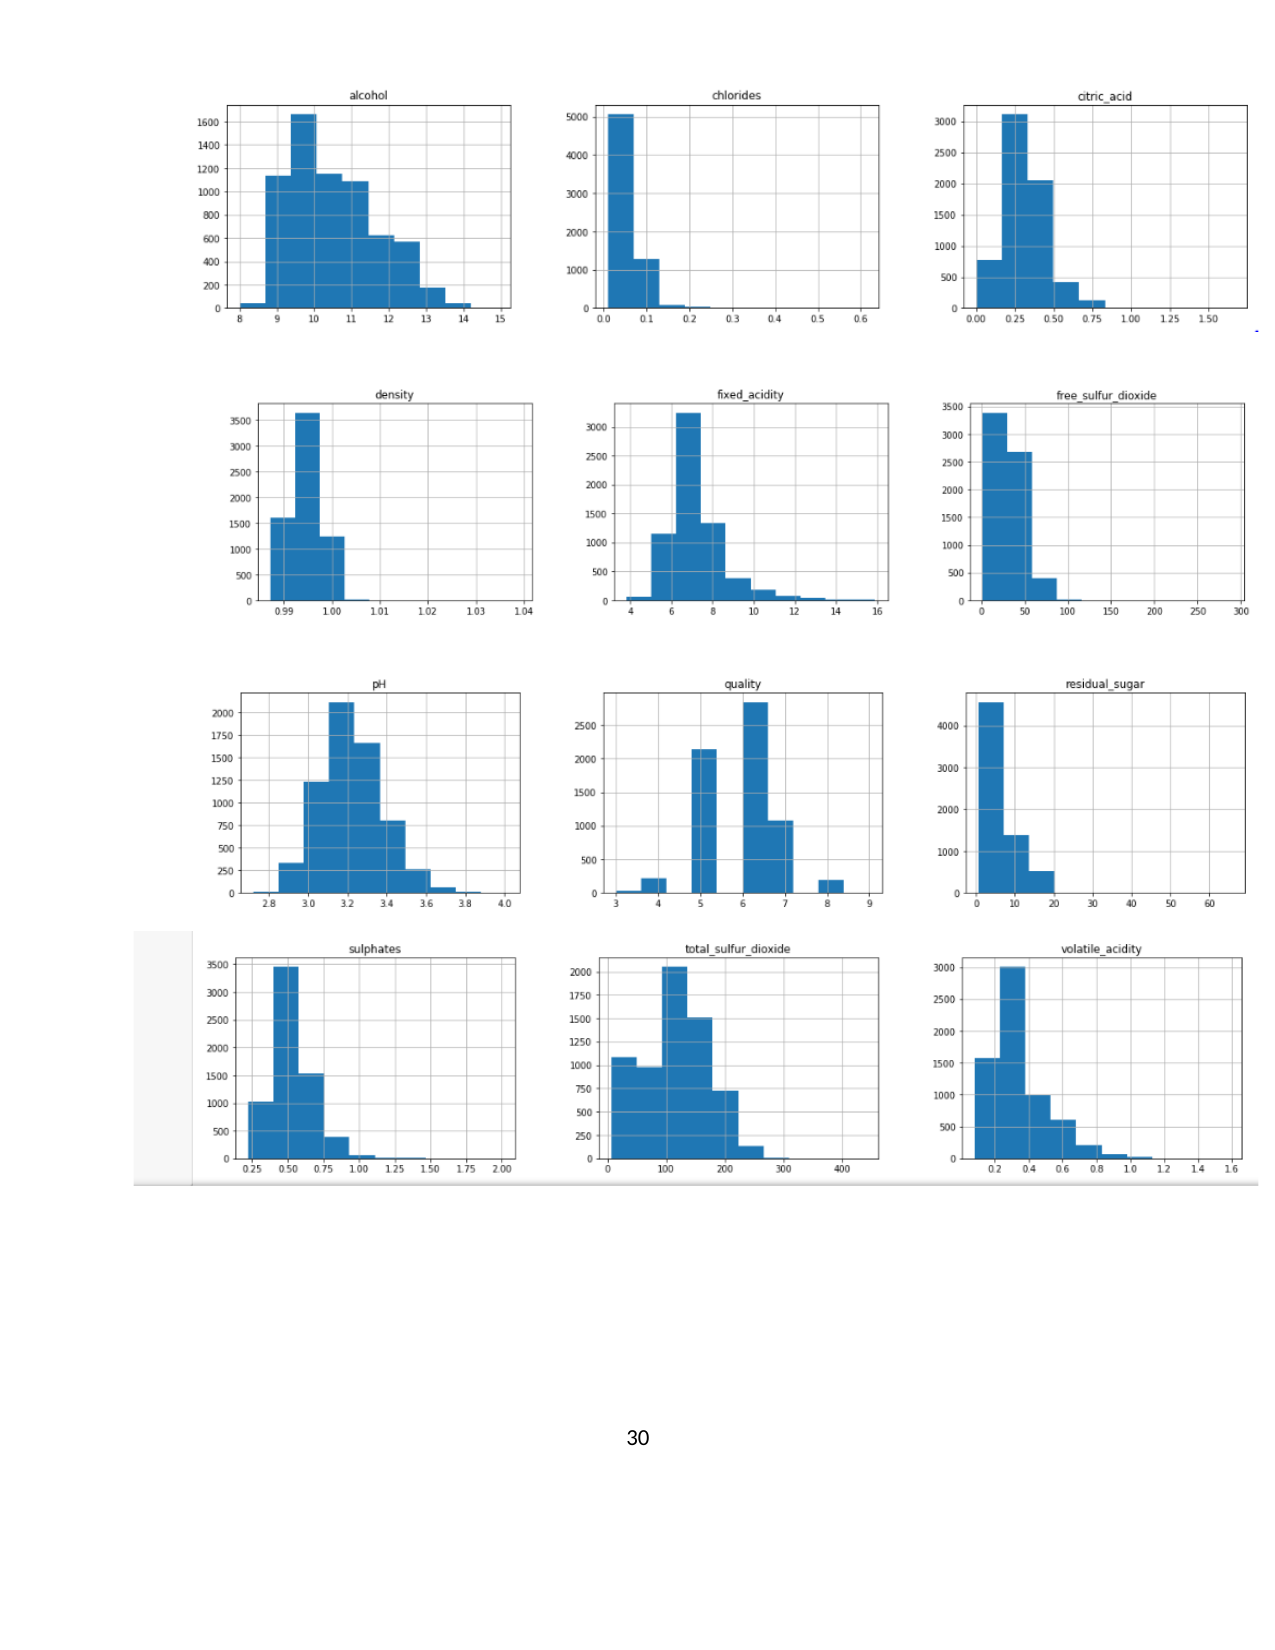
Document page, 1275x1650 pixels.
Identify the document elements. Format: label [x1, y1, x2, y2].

picture [133, 931, 1259, 1187]
picture [133, 662, 1259, 919]
picture [133, 366, 1259, 629]
picture [133, 75, 1259, 332]
